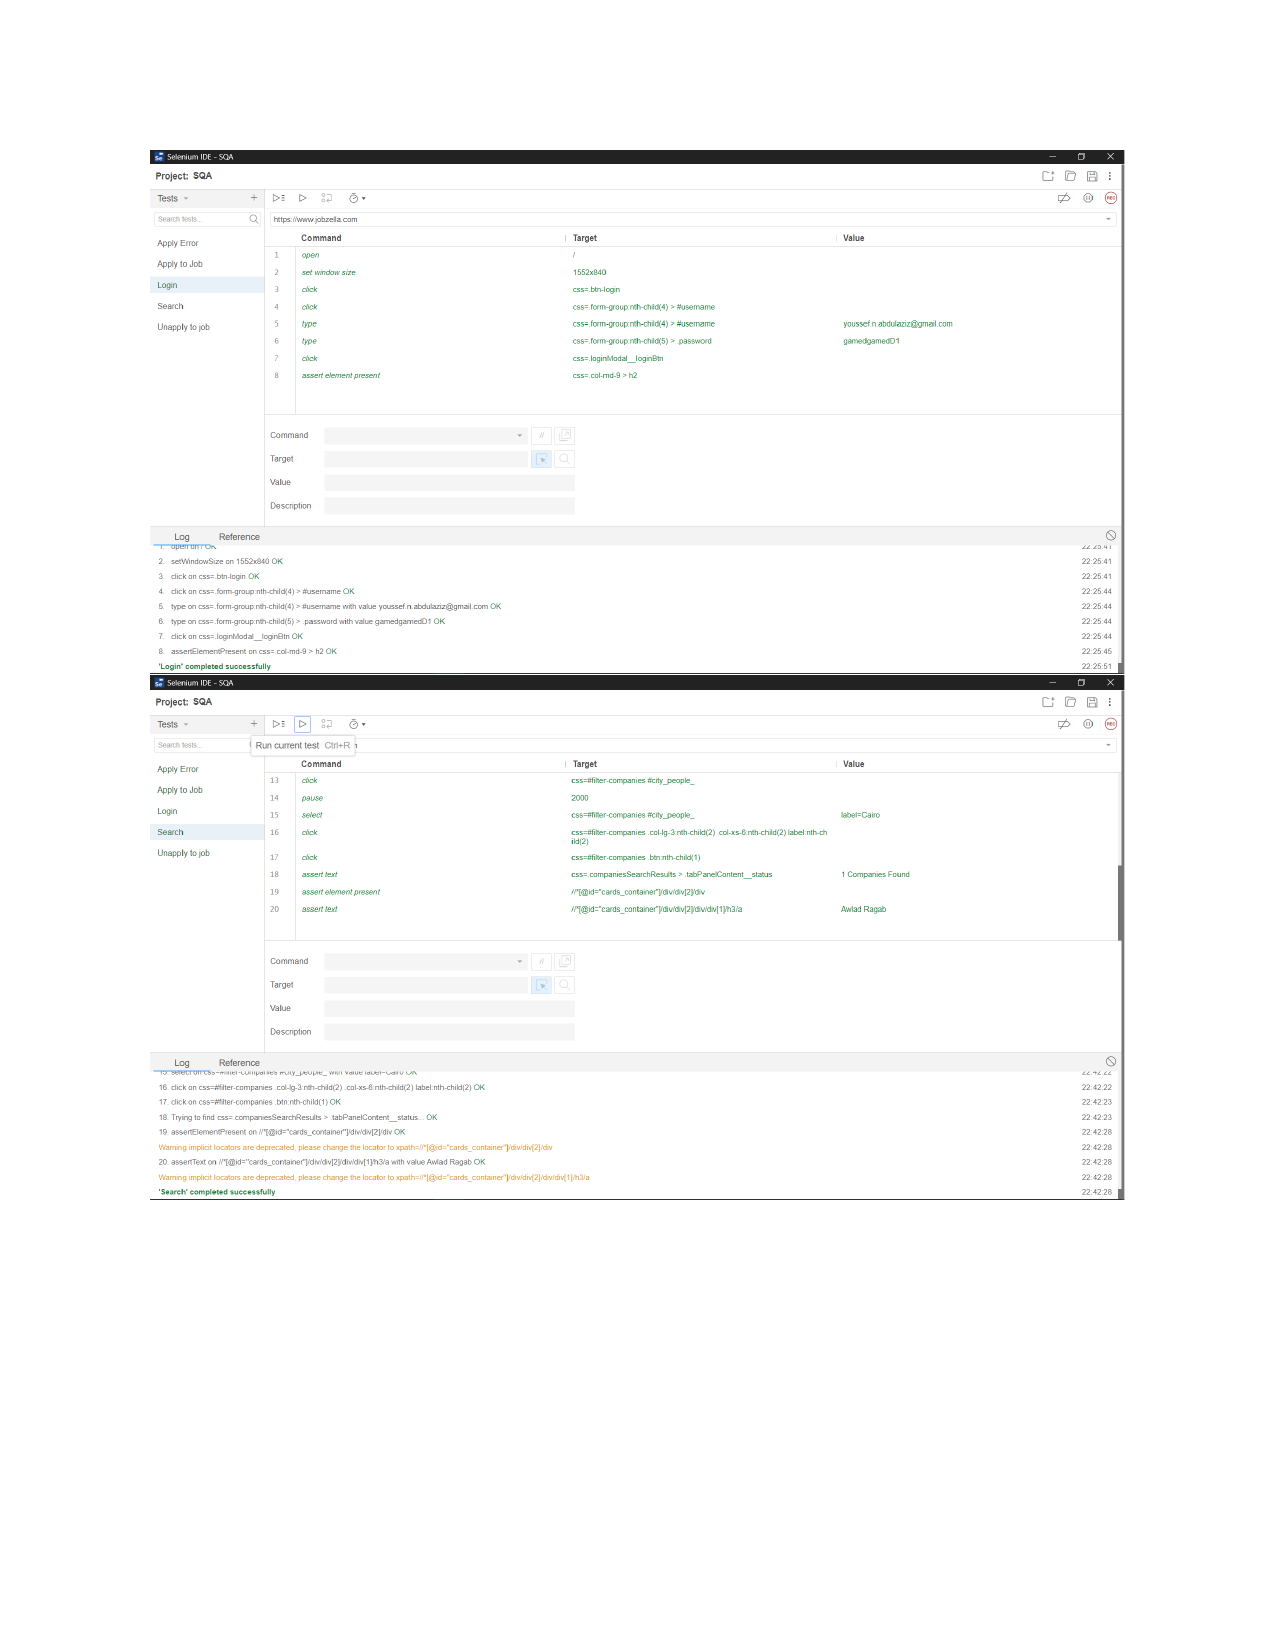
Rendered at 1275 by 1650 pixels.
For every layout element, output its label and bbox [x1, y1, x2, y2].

picture [150, 150, 1125, 674]
picture [150, 675, 1125, 1200]
